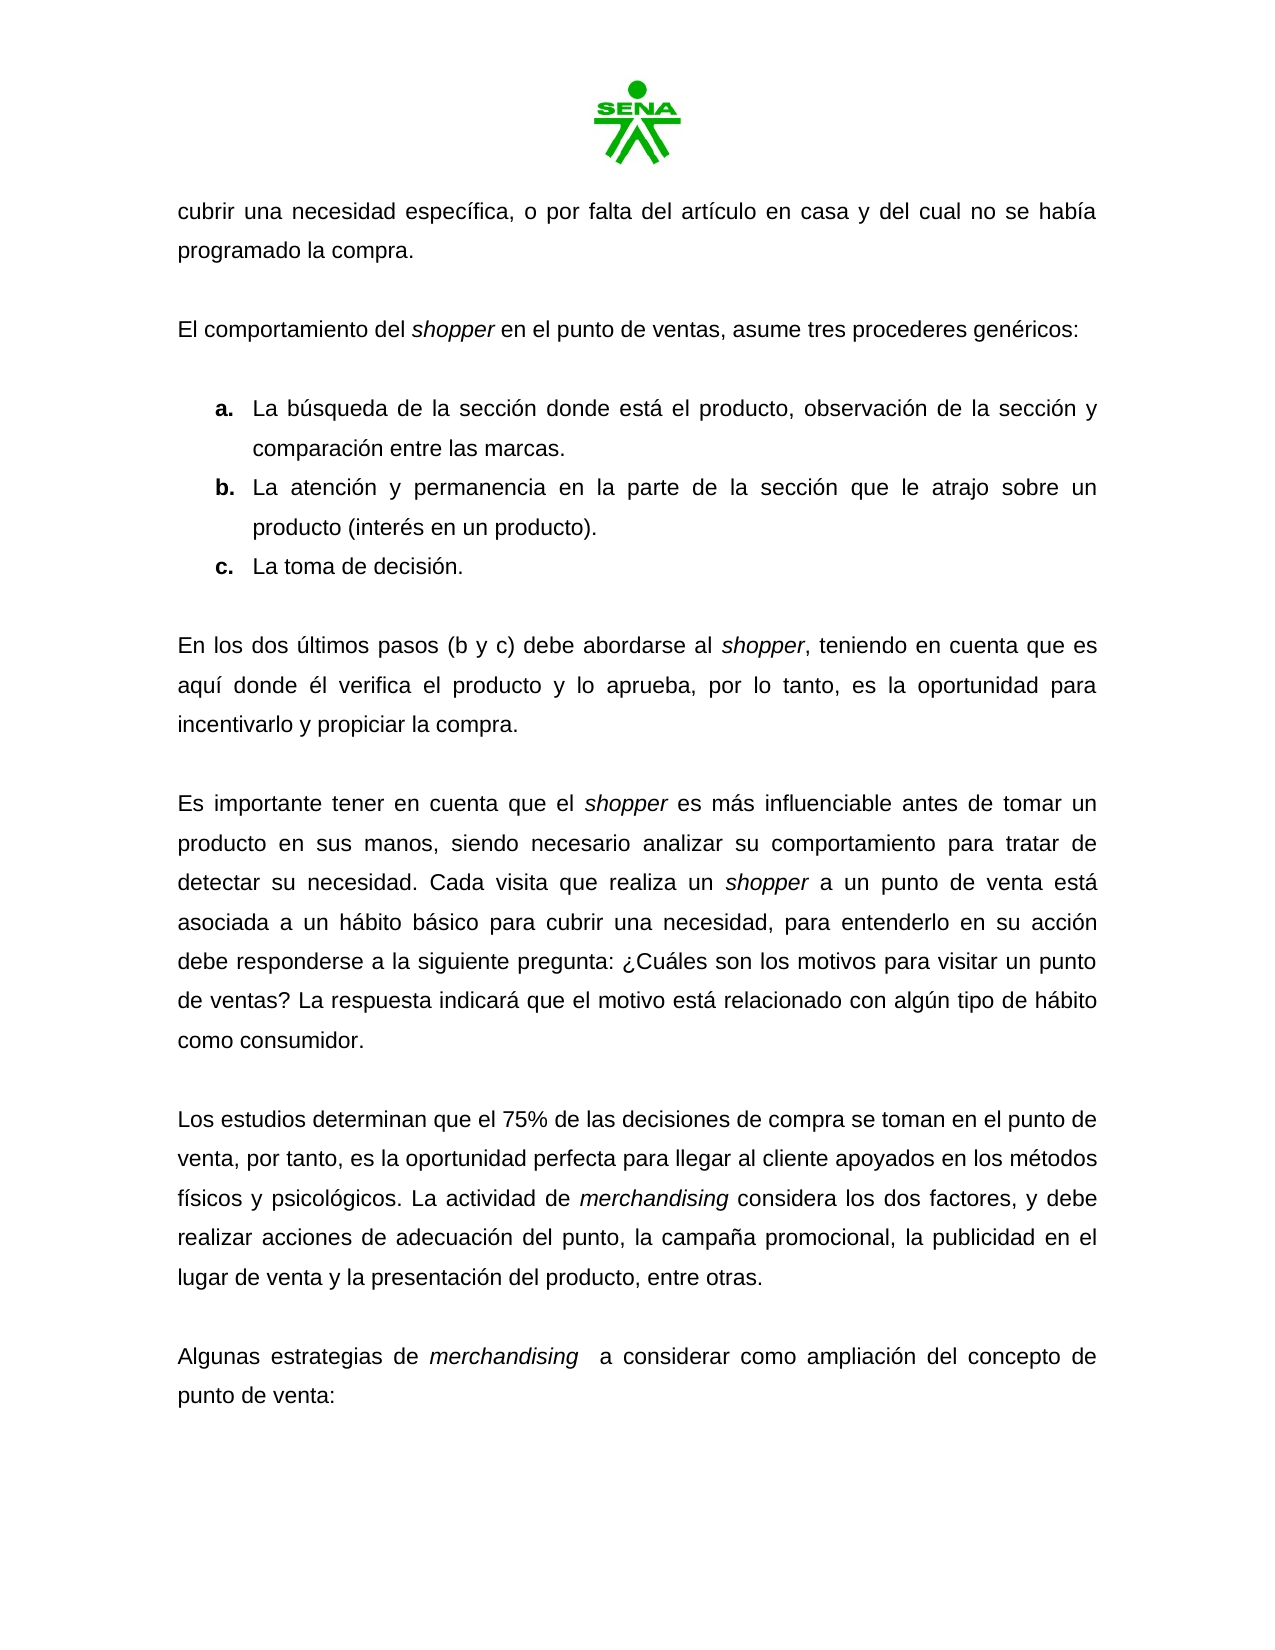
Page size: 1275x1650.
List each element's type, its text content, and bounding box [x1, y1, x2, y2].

list La atención y permanencia en la parte de la sección que le atrajo sobre un producto (interés en un producto). [215, 474, 1098, 540]
text Es importante tener en cuenta que el shopper es más influenciable antes de tomar un producto en sus manos, siendo necesario analizar su comportamiento para tratar de detectar su necesidad. Cada visita que realiza un shopper a un punto de venta está asociada a un hábito básico para cubrir una necesidad, para entenderlo en su acción debe responderse a la siguiente pregunta: ¿Cuáles son los motivos para visitar un punto de ventas? La respuesta indicará que el motivo está relacionado con algún tipo de hábito como consumidor. [177, 790, 1098, 1053]
list La toma de decisión. [215, 553, 1098, 579]
text El comportamiento del shopper en el punto de ventas, asume tres procederes genéricos: [177, 316, 1098, 343]
text En los dos últimos pasos (b y c) debe abordarse al shopper, teniendo en cuenta que es aquí donde él verifica el producto y lo aprueba, por lo tanto, es la oportunidad para incentivarlo y propiciar la compra. [177, 632, 1098, 737]
picture [588, 75, 687, 172]
text Algunas estrategias de merchandising a considerar como ampliación del concepto de punto de venta: [177, 1343, 1098, 1409]
text Los estudios determinan que el 75% de las decisiones de compra se toman en el punto de venta, por tanto, es la oportunidad perfecta para llegar al cliente apoyados en los métodos físicos y psicológicos. La actividad de merchandising considera los dos factores, y debe realizar acciones de adecuación del punto, la campaña promocional, la publicidad en el lugar de venta y la presentación del producto, entre otras. [177, 1106, 1098, 1290]
list La búsqueda de la sección donde está el producto, observación de la sección y comparación entre las marcas. [215, 395, 1098, 461]
